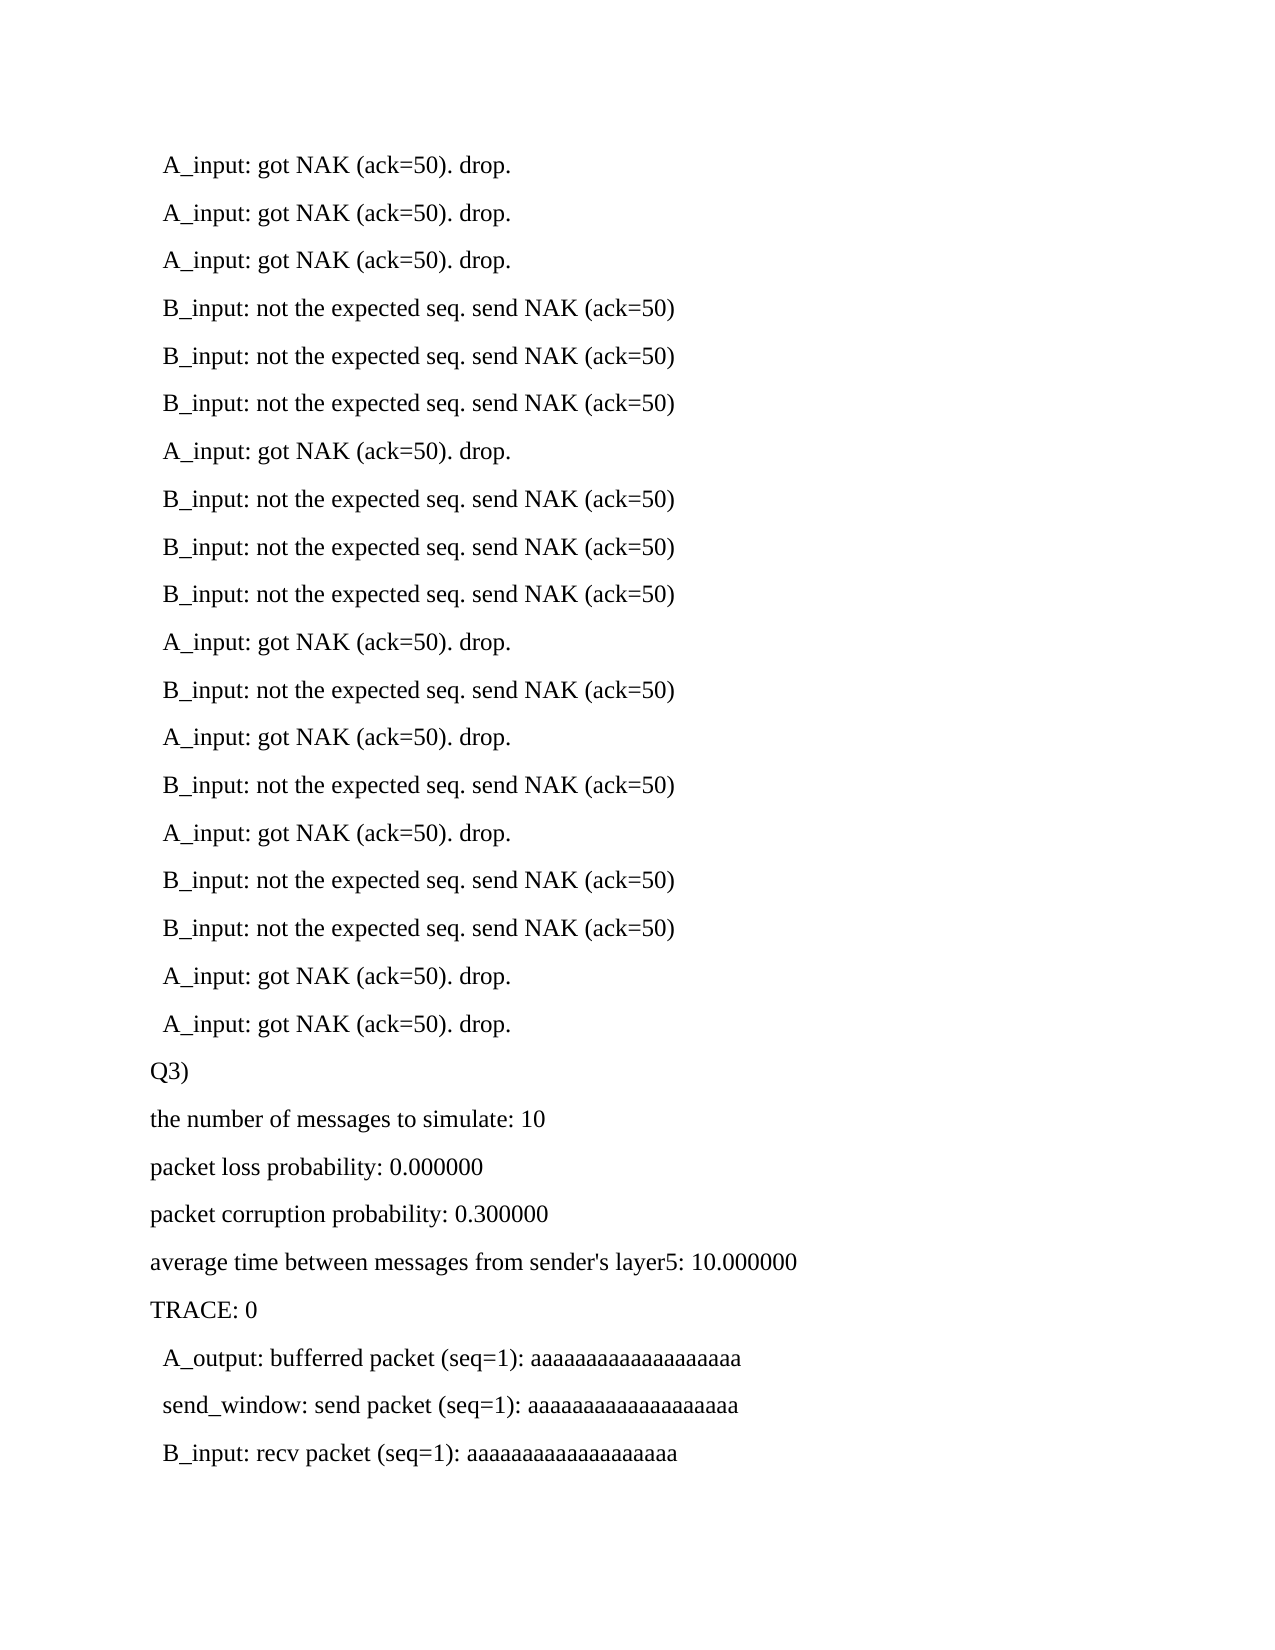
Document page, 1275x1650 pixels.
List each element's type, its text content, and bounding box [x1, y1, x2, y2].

text A_input: got NAK (ack=50). drop. [150, 198, 1125, 226]
text B_input: recv packet (seq=1): aaaaaaaaaaaaaaaaaaa [150, 1438, 1125, 1467]
text the number of messages to simulate: 10 [150, 1104, 1125, 1133]
text B_input: not the expected seq. send NAK (ack=50) [150, 484, 1125, 513]
text B_input: not the expected seq. send NAK (ack=50) [150, 913, 1125, 942]
text send_window: send packet (seq=1): aaaaaaaaaaaaaaaaaaa [150, 1390, 1125, 1419]
text A_input: got NAK (ack=50). drop. [150, 627, 1125, 656]
text TRACE: 0 [150, 1295, 1125, 1324]
text A_input: got NAK (ack=50). drop. [150, 722, 1125, 751]
text packet loss probability: 0.000000 [150, 1152, 1125, 1181]
text A_input: got NAK (ack=50). drop. [150, 1009, 1125, 1037]
text B_input: not the expected seq. send NAK (ack=50) [150, 579, 1125, 608]
text B_input: not the expected seq. send NAK (ack=50) [150, 675, 1125, 703]
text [150, 341, 1125, 369]
text Q3) [150, 1056, 1125, 1085]
text B_input: not the expected seq. send NAK (ack=50) [150, 770, 1125, 799]
text A_input: got NAK (ack=50). drop. [150, 436, 1125, 465]
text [150, 293, 1125, 322]
text A_input: got NAK (ack=50). drop. [150, 961, 1125, 990]
text A_output: bufferred packet (seq=1): aaaaaaaaaaaaaaaaaaa [150, 1343, 1125, 1371]
text A_input: got NAK (ack=50). drop. [150, 818, 1125, 847]
text average time between messages from sender's layer5: 10.000000 [150, 1247, 1125, 1276]
text packet corruption probability: 0.300000 [150, 1199, 1125, 1228]
text B_input: not the expected seq. send NAK (ack=50) [150, 388, 1125, 417]
text B_input: not the expected seq. send NAK (ack=50) [150, 532, 1125, 560]
text A_input: got NAK (ack=50). drop. [150, 245, 1125, 274]
text B_input: not the expected seq. send NAK (ack=50) [150, 866, 1125, 894]
text A_input: got NAK (ack=50). drop. [150, 150, 1125, 179]
